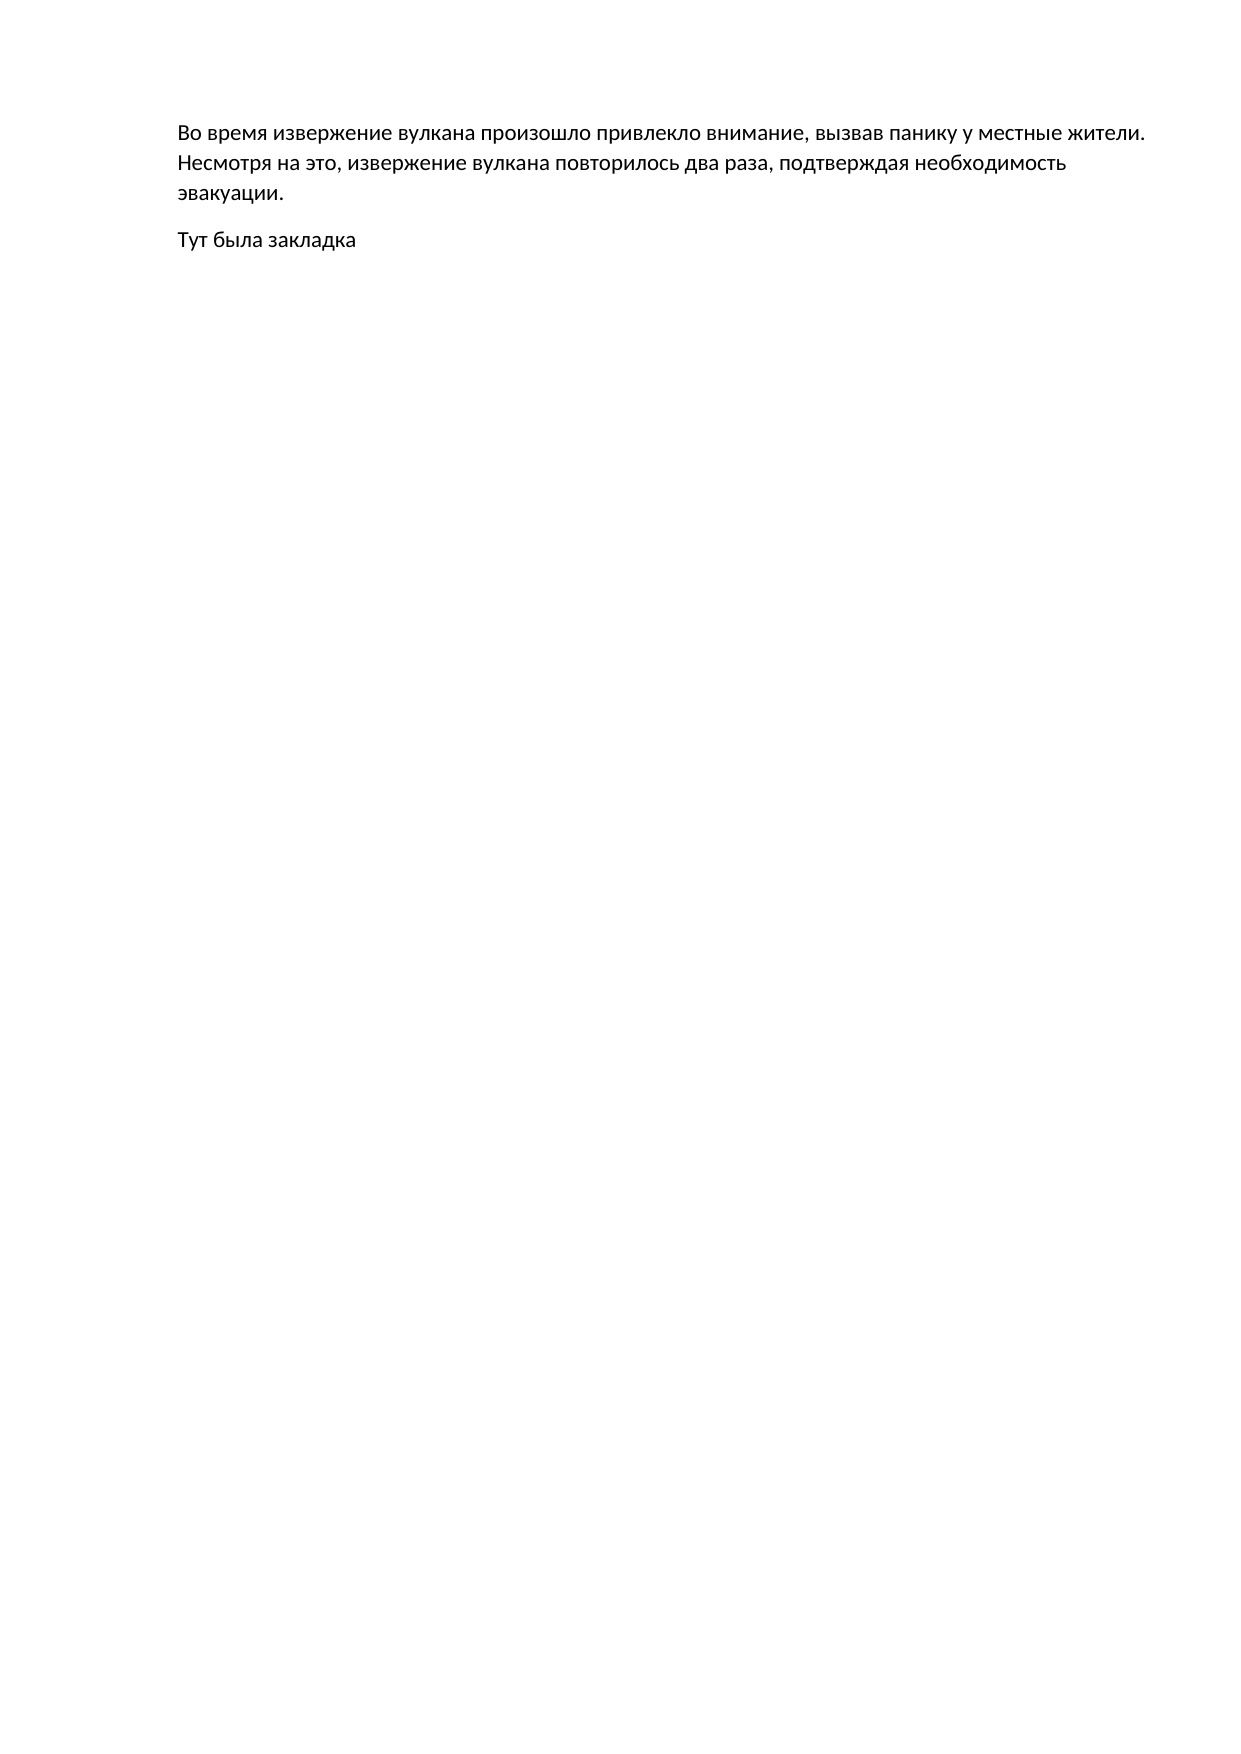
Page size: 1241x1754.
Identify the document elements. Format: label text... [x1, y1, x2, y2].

text Тут была закладка [177, 225, 1152, 253]
text Во время извержение вулкана произошло привлекло внимание, вызвав панику у местные жители. Несмотря на это, извержение вулкана повторилось два раза, подтверждая необходимость эвакуации. [177, 118, 1152, 207]
